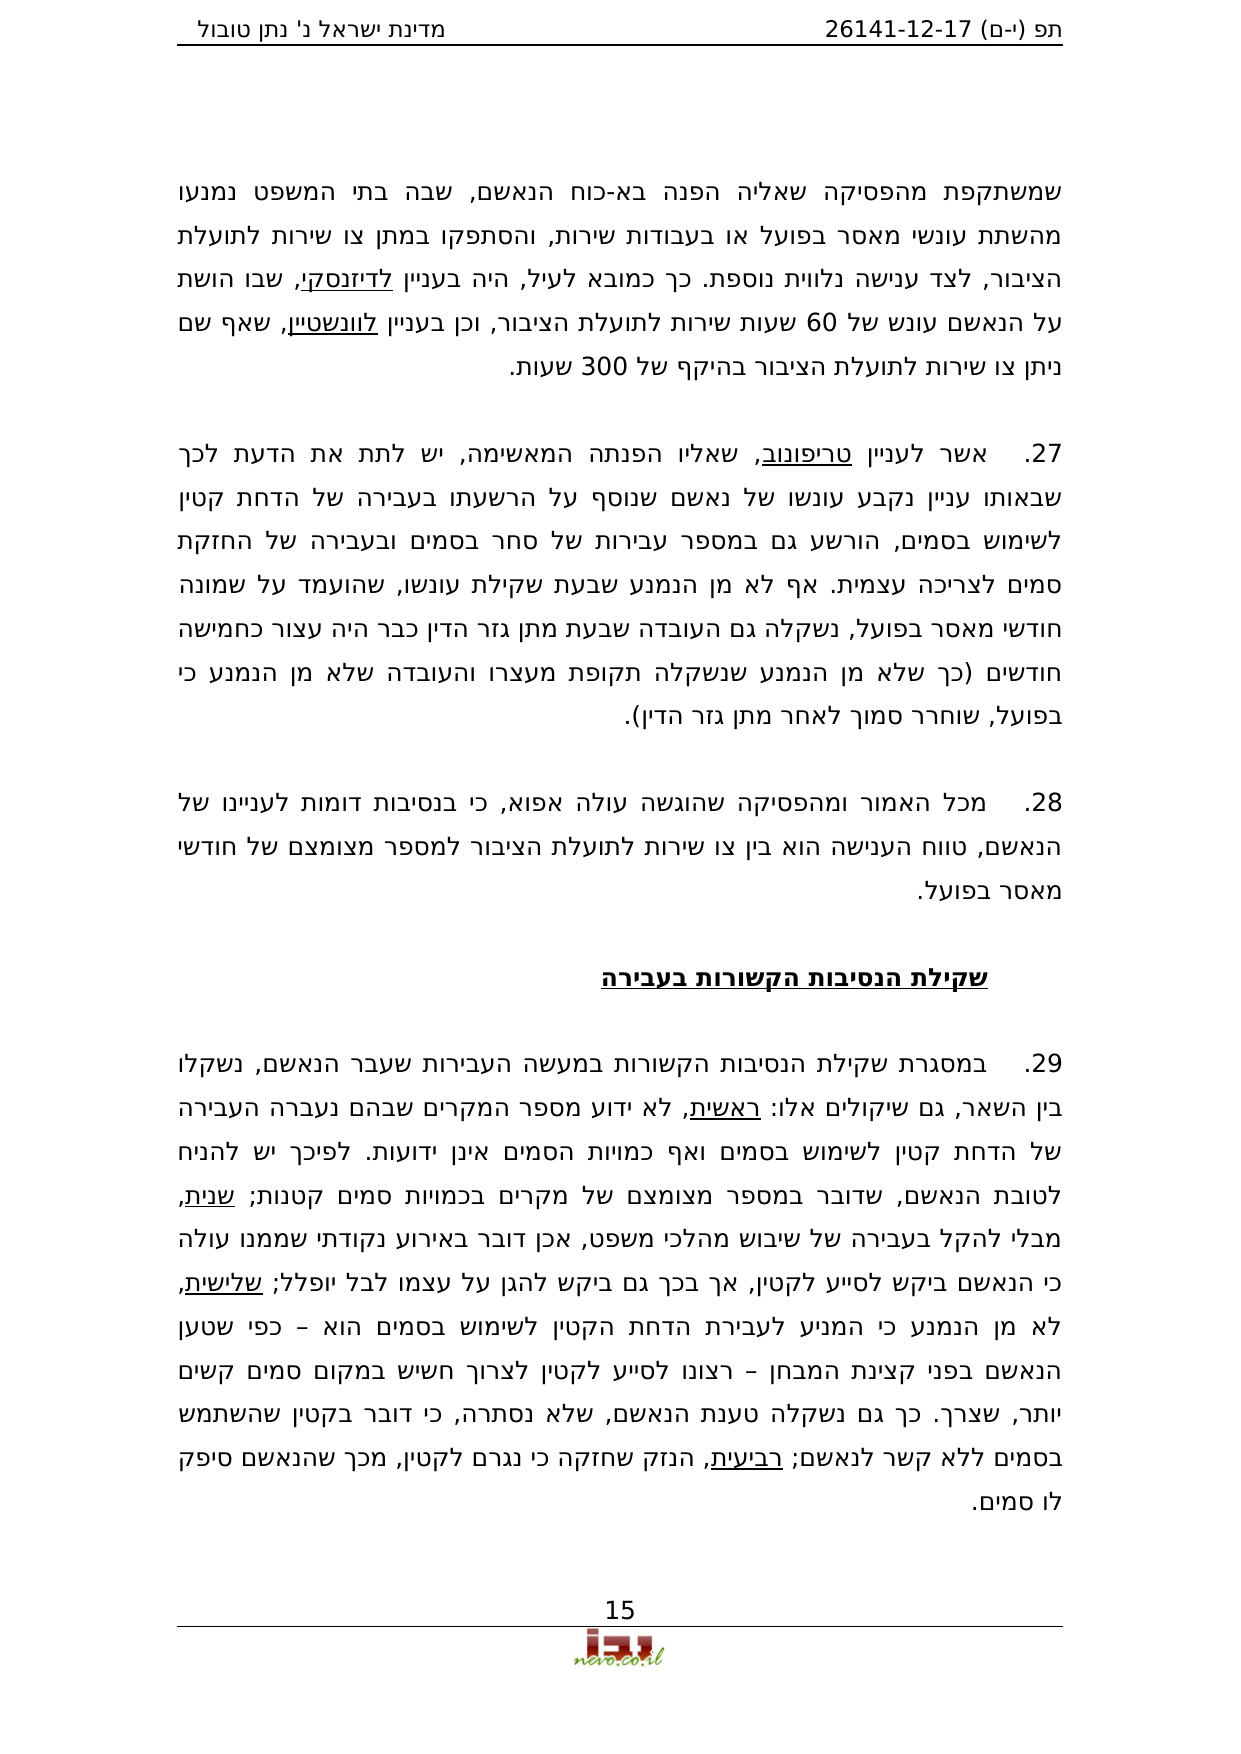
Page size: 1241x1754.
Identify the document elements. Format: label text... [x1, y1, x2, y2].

text 27. אשר לעניין טריפונוב, שאליו הפנתה המאשימה, יש לתת את הדעת לכך שבאותו עניין נקבע עונשו של נאשם שנוסף על הרשעתו בעבירה של הדחת קטין לשימוש בסמים, הורשע גם במספר עבירות של סחר בסמים ובעבירה של החזקת סמים לצריכה עצמית. אף לא מן הנמנע שבעת שקילת עונשו, שהועמד על שמונה חודשי מאסר בפועל, נשקלה גם העובדה שבעת מתן גזר הדין כבר היה עצור כחמישה חודשים (כך שלא מן הנמנע שנשקלה תקופת מעצרו והעובדה שלא מן הנמנע כי בפועל, שוחרר סמוך לאחר מתן גזר הדין). [177, 439, 1063, 731]
text 29. במסגרת שקילת הנסיבות הקשורות במעשה העבירות שעבר הנאשם, נשקלו בין השאר, גם שיקולים אלו: ראשית, לא ידוע מספר המקרים שבהם נעברה העבירה של הדחת קטין לשימוש בסמים ואף כמויות הסמים אינן ידועות. לפיכך יש להניח לטובת הנאשם, שדובר במספר מצומצם של מקרים בכמויות סמים קטנות; שנית, מבלי להקל בעבירה של שיבוש מהלכי משפט, אכן דובר באירוע נקודתי שממנו עולה כי הנאשם ביקש לסייע לקטין, אך בכך גם ביקש להגן על עצמו לבל יופלל; שלישית, לא מן הנמנע כי המניע לעבירת הדחת הקטין לשימוש בסמים הוא – כפי שטען הנאשם בפני קצינת המבחן – רצונו לסייע לקטין לצרוך חשיש במקום סמים קשים יותר, שצרך. כך גם נשקלה טענת הנאשם, שלא נסתרה, כי דובר בקטין שהשתמש בסמים ללא קשר לנאשם; רביעית, הנזק שחזקה כי נגרם לקטין, מכך שהנאשם סיפק לו סמים. [177, 1050, 1063, 1516]
picture [574, 1628, 666, 1667]
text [177, 177, 1063, 381]
text שקילת הנסיבות הקשורות בעבירה [177, 963, 1063, 992]
text 28. מכל האמור ומהפסיקה שהוגשה עולה אפוא, כי בנסיבות דומות לעניינו של הנאשם, טווח הענישה הוא בין צו שירות לתועלת הציבור למספר מצומצם של חודשי מאסר בפועל. [177, 788, 1063, 905]
